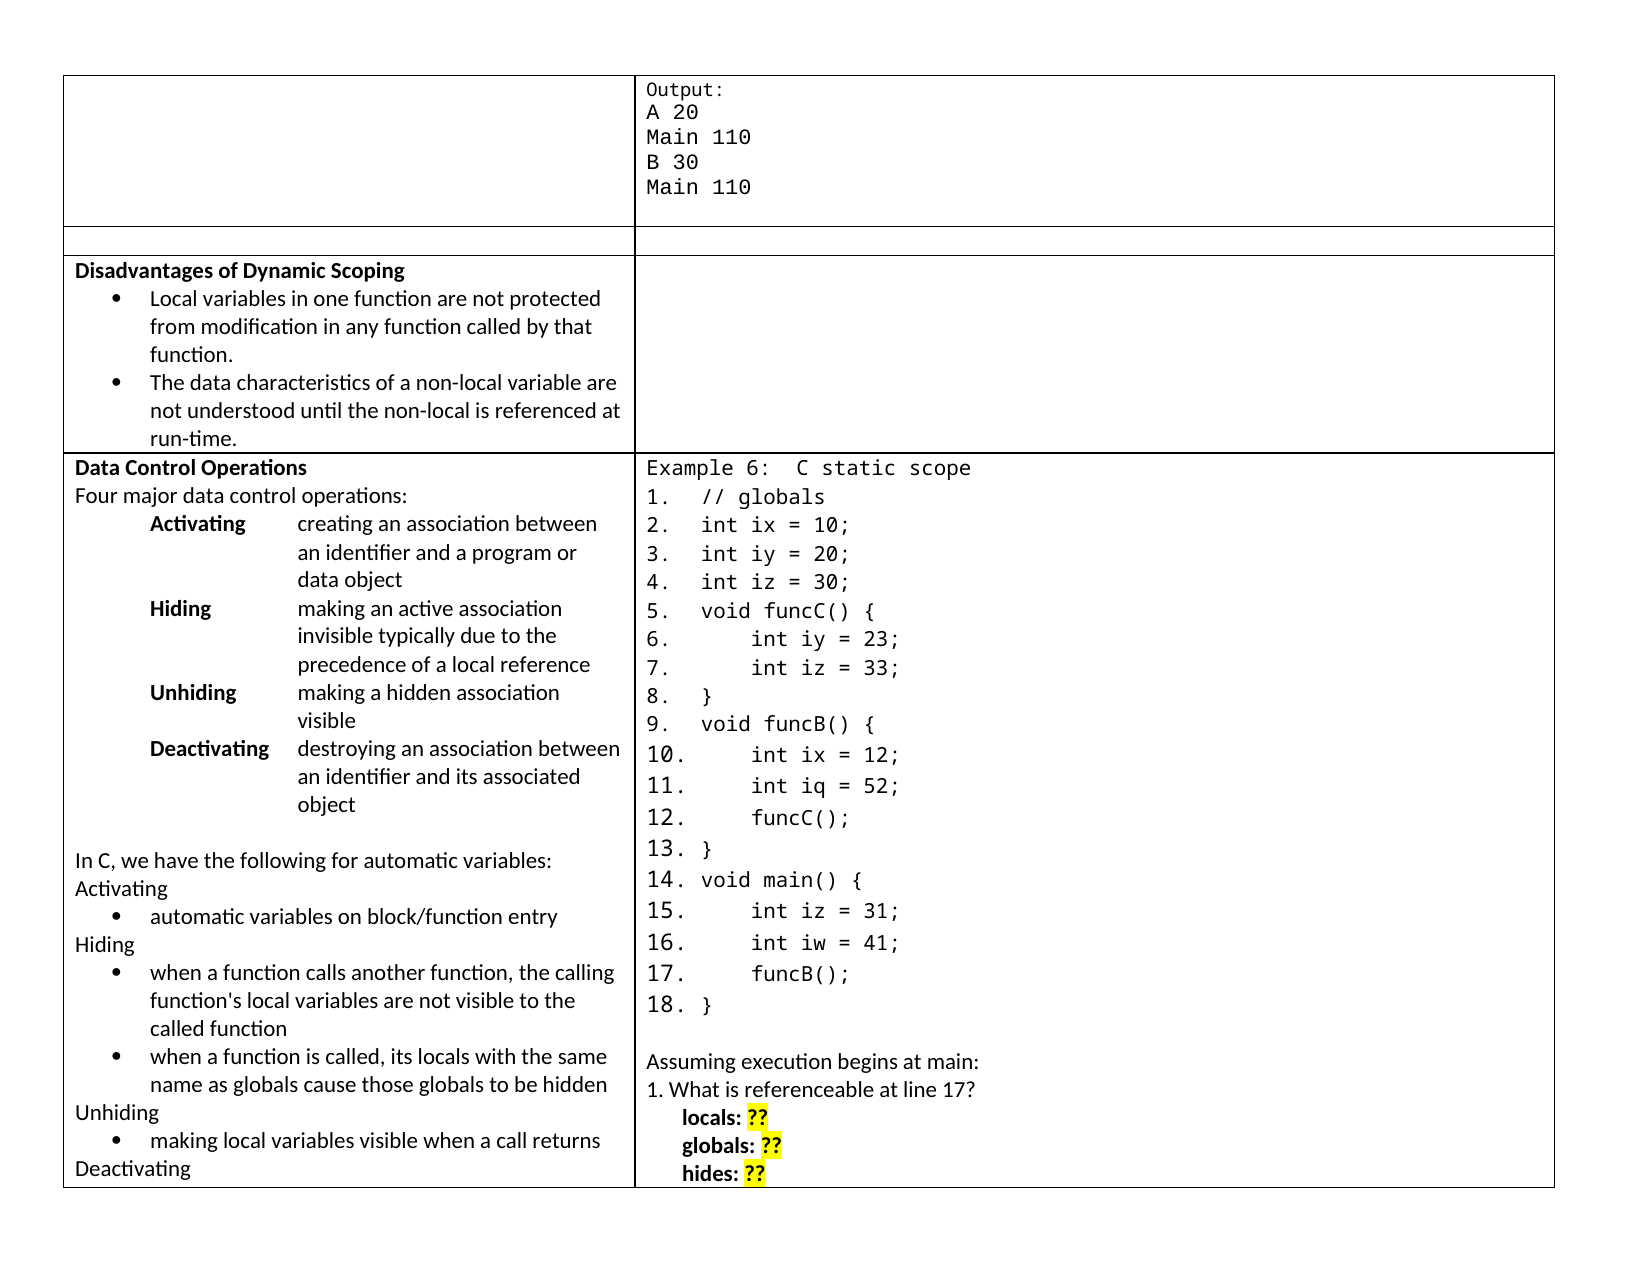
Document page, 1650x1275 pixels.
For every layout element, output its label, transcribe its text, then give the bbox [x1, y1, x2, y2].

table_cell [636, 76, 1554, 226]
table_cell [636, 227, 1554, 255]
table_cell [64, 76, 634, 226]
table_cell Disadvantages of Dynamic Scoping Local variables in one function are not protected from modification in any function called by that function. The data characteristics of a non-local variable are not understood until the non-local is referenced at run-time. [64, 256, 634, 452]
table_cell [636, 454, 1554, 1187]
table_cell [636, 256, 1554, 452]
table_cell [64, 227, 634, 255]
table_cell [64, 454, 634, 1187]
